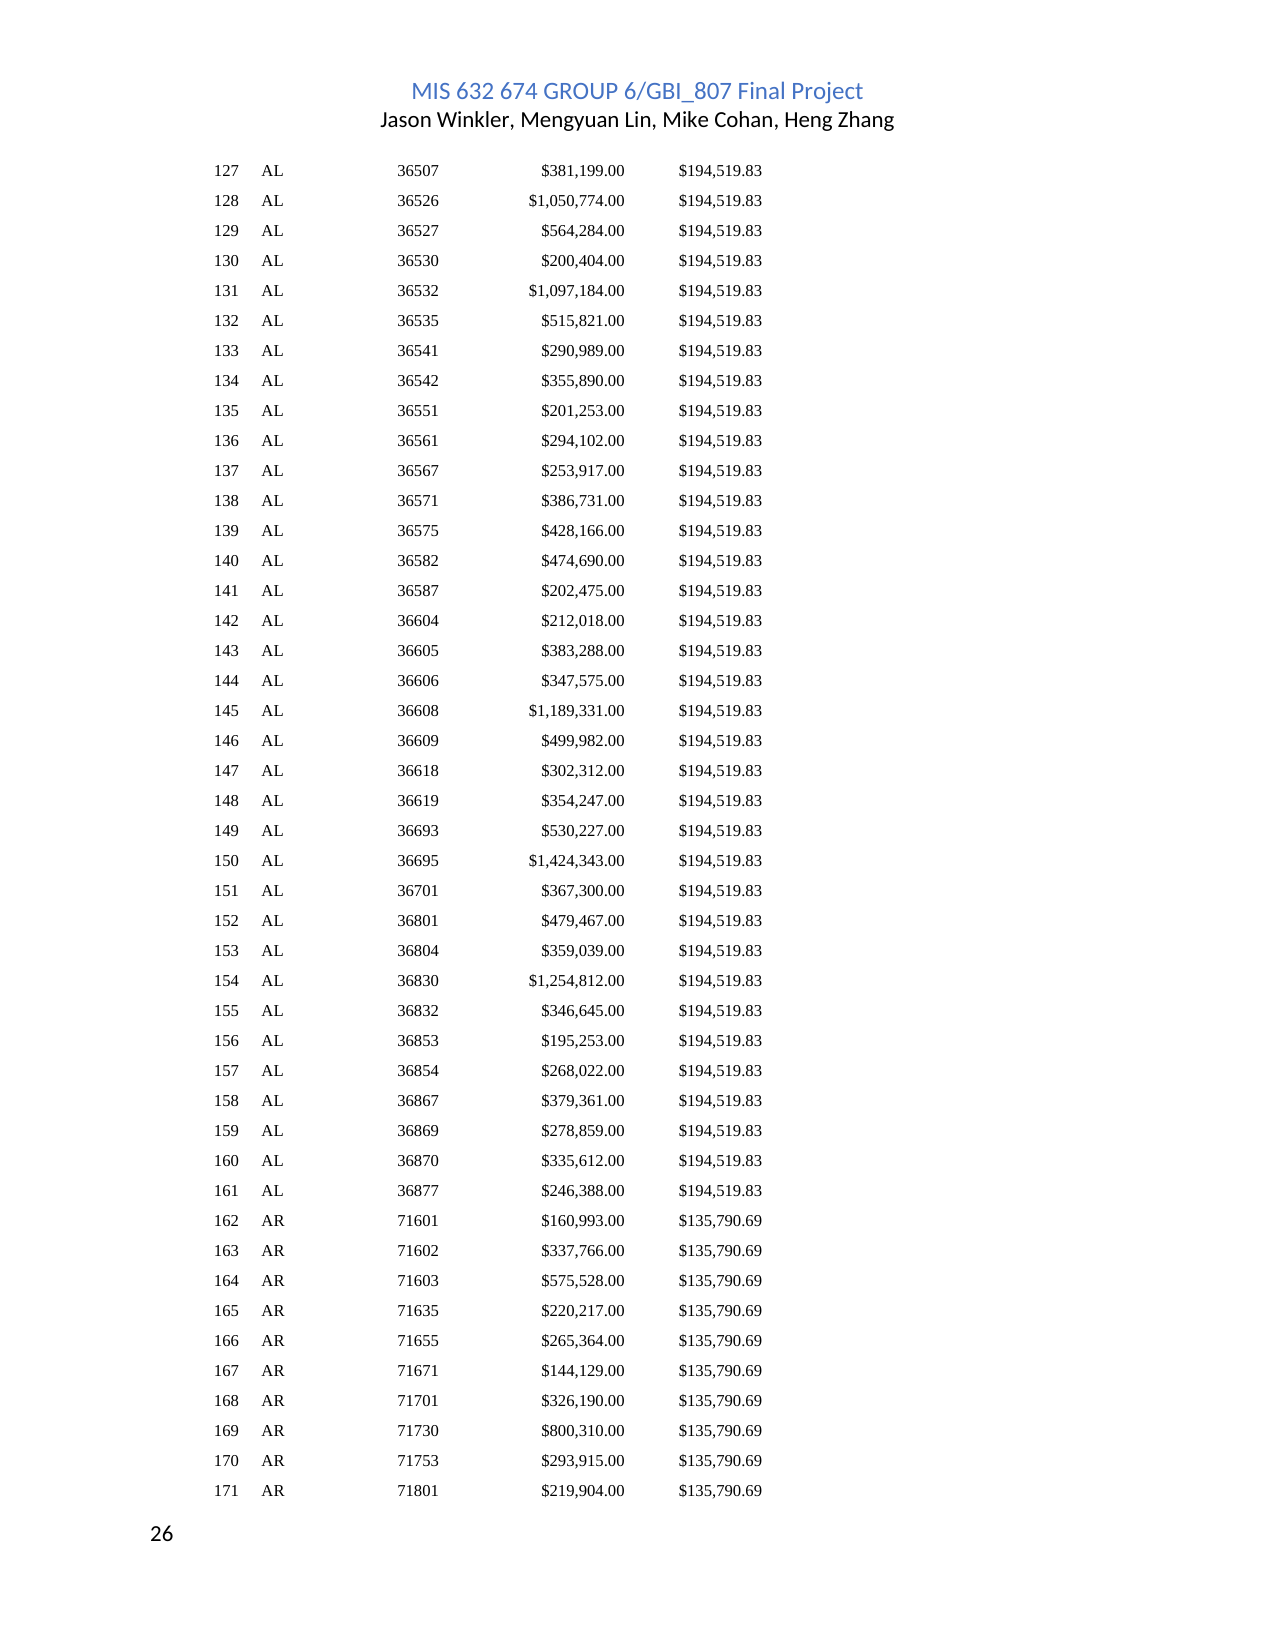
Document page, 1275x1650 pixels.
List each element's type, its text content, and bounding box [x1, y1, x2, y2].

table_cell 36604 [350, 600, 450, 630]
table_cell 154 [150, 960, 250, 990]
table_cell 36619 [350, 780, 450, 810]
table_cell $194,519.83 [635, 780, 773, 810]
table_cell AR [250, 1470, 350, 1500]
table_cell AL [250, 1020, 350, 1050]
table_cell $383,288.00 [450, 630, 635, 660]
table_cell 129 [150, 210, 250, 240]
table_cell $194,519.83 [635, 930, 773, 960]
table_cell AR [250, 1440, 350, 1470]
table_cell AR [250, 1230, 350, 1260]
table_cell $1,424,343.00 [450, 840, 635, 870]
table_cell 156 [150, 1020, 250, 1050]
table_cell 71671 [350, 1350, 450, 1380]
table_cell 128 [150, 180, 250, 210]
table_cell 36541 [350, 330, 450, 360]
table_cell 149 [150, 810, 250, 840]
table_cell 36869 [350, 1110, 450, 1140]
table_cell AR [250, 1350, 350, 1380]
table_cell $194,519.83 [635, 210, 773, 240]
table_cell 36609 [350, 720, 450, 750]
table_cell $194,519.83 [635, 810, 773, 840]
table_cell $194,519.83 [635, 1170, 773, 1200]
table_cell 36582 [350, 540, 450, 570]
table_cell $194,519.83 [635, 180, 773, 210]
table_cell $499,982.00 [450, 720, 635, 750]
table_cell 139 [150, 510, 250, 540]
table_cell AL [250, 990, 350, 1020]
table_cell AL [250, 690, 350, 720]
table_cell $302,312.00 [450, 750, 635, 780]
table_cell $1,097,184.00 [450, 270, 635, 300]
table_cell 163 [150, 1230, 250, 1260]
table_cell AL [250, 930, 350, 960]
table_cell AL [250, 300, 350, 330]
table_cell 145 [150, 690, 250, 720]
table_cell 36695 [350, 840, 450, 870]
table_cell $200,404.00 [450, 240, 635, 270]
table_cell 36877 [350, 1170, 450, 1200]
table_cell AL [250, 750, 350, 780]
table_cell 148 [150, 780, 250, 810]
table_cell $278,859.00 [450, 1110, 635, 1140]
table_cell 151 [150, 870, 250, 900]
table_cell AL [250, 1110, 350, 1140]
table_cell 71655 [350, 1320, 450, 1350]
table_cell $479,467.00 [450, 900, 635, 930]
table_cell 133 [150, 330, 250, 360]
table_cell 144 [150, 660, 250, 690]
table_cell 165 [150, 1290, 250, 1320]
table_cell 36867 [350, 1080, 450, 1110]
table_cell $194,519.83 [635, 600, 773, 630]
table_cell AL [250, 210, 350, 240]
table_cell 36804 [350, 930, 450, 960]
table_cell 36870 [350, 1140, 450, 1170]
table_cell 168 [150, 1380, 250, 1410]
table_cell AR [250, 1410, 350, 1440]
table_cell 36832 [350, 990, 450, 1020]
table_cell 160 [150, 1140, 250, 1170]
table_cell $367,300.00 [450, 870, 635, 900]
table_cell AL [250, 960, 350, 990]
table_cell $194,519.83 [635, 150, 773, 180]
table_cell $194,519.83 [635, 990, 773, 1020]
table_cell AL [250, 1080, 350, 1110]
table_cell $201,253.00 [450, 390, 635, 420]
table_cell $800,310.00 [450, 1410, 635, 1440]
table_cell AL [250, 600, 350, 630]
table_cell $202,475.00 [450, 570, 635, 600]
table_cell 127 [150, 150, 250, 180]
table_cell 134 [150, 360, 250, 390]
table_cell 71601 [350, 1200, 450, 1230]
table_cell AL [250, 450, 350, 480]
table_cell $135,790.69 [635, 1380, 773, 1410]
table_cell $194,519.83 [635, 360, 773, 390]
table_cell $379,361.00 [450, 1080, 635, 1110]
table_cell AL [250, 660, 350, 690]
table_cell $194,519.83 [635, 870, 773, 900]
table_cell 36854 [350, 1050, 450, 1080]
table_cell $194,519.83 [635, 420, 773, 450]
table_cell 36561 [350, 420, 450, 450]
table_cell $346,645.00 [450, 990, 635, 1020]
table_cell $575,528.00 [450, 1260, 635, 1290]
table_cell 169 [150, 1410, 250, 1440]
table_cell 71602 [350, 1230, 450, 1260]
table_cell 71801 [350, 1470, 450, 1500]
table_cell AL [250, 480, 350, 510]
table_cell $1,189,331.00 [450, 690, 635, 720]
table_cell $219,904.00 [450, 1470, 635, 1500]
table_cell AL [250, 270, 350, 300]
table_cell $194,519.83 [635, 450, 773, 480]
table_cell $293,915.00 [450, 1440, 635, 1470]
table_cell $326,190.00 [450, 1380, 635, 1410]
table_cell $194,519.83 [635, 240, 773, 270]
table_cell $194,519.83 [635, 480, 773, 510]
table_cell $194,519.83 [635, 1050, 773, 1080]
table_cell $135,790.69 [635, 1350, 773, 1380]
table_cell 141 [150, 570, 250, 600]
table_cell $135,790.69 [635, 1470, 773, 1500]
table_cell $474,690.00 [450, 540, 635, 570]
table_cell $194,519.83 [635, 1110, 773, 1140]
table_cell 36507 [350, 150, 450, 180]
table_cell 36567 [350, 450, 450, 480]
table_cell $268,022.00 [450, 1050, 635, 1080]
table_cell $135,790.69 [635, 1230, 773, 1260]
table_cell AL [250, 390, 350, 420]
table_cell 164 [150, 1260, 250, 1290]
table_cell 152 [150, 900, 250, 930]
table_cell AL [250, 540, 350, 570]
table_cell 36571 [350, 480, 450, 510]
table_cell $354,247.00 [450, 780, 635, 810]
table_cell $386,731.00 [450, 480, 635, 510]
table_cell AL [250, 720, 350, 750]
table_cell $194,519.83 [635, 570, 773, 600]
table_cell $194,519.83 [635, 330, 773, 360]
table_cell $135,790.69 [635, 1200, 773, 1230]
table_cell $530,227.00 [450, 810, 635, 840]
table_cell AR [250, 1200, 350, 1230]
table_cell AL [250, 330, 350, 360]
table_cell 71701 [350, 1380, 450, 1410]
table_cell 36618 [350, 750, 450, 780]
table_cell 36701 [350, 870, 450, 900]
table_cell 36853 [350, 1020, 450, 1050]
table_cell 137 [150, 450, 250, 480]
table_cell $265,364.00 [450, 1320, 635, 1350]
table_cell 71603 [350, 1260, 450, 1290]
table_cell $135,790.69 [635, 1290, 773, 1320]
table_cell 167 [150, 1350, 250, 1380]
table_cell AL [250, 150, 350, 180]
table_cell AL [250, 510, 350, 540]
table_cell 36608 [350, 690, 450, 720]
table_cell 153 [150, 930, 250, 960]
table_cell $194,519.83 [635, 270, 773, 300]
table_cell $294,102.00 [450, 420, 635, 450]
table_cell 135 [150, 390, 250, 420]
table_cell 36535 [350, 300, 450, 330]
table_cell $194,519.83 [635, 750, 773, 780]
table_cell $515,821.00 [450, 300, 635, 330]
table_cell 36693 [350, 810, 450, 840]
table_cell $1,050,774.00 [450, 180, 635, 210]
table_cell $335,612.00 [450, 1140, 635, 1170]
table_cell $160,993.00 [450, 1200, 635, 1230]
table_cell $135,790.69 [635, 1410, 773, 1440]
table_cell $194,519.83 [635, 390, 773, 420]
table_cell 157 [150, 1050, 250, 1080]
table_cell $194,519.83 [635, 900, 773, 930]
table_cell 36605 [350, 630, 450, 660]
table_cell 71753 [350, 1440, 450, 1470]
table_cell AR [250, 1320, 350, 1350]
table_cell 138 [150, 480, 250, 510]
table_cell 36587 [350, 570, 450, 600]
table_cell $359,039.00 [450, 930, 635, 960]
table_cell $135,790.69 [635, 1260, 773, 1290]
table_cell 136 [150, 420, 250, 450]
table_cell 71730 [350, 1410, 450, 1440]
table_cell 171 [150, 1470, 250, 1500]
table_cell 36532 [350, 270, 450, 300]
table_cell 36530 [350, 240, 450, 270]
table_cell AL [250, 1140, 350, 1170]
table_cell AL [250, 1050, 350, 1080]
table_cell AR [250, 1260, 350, 1290]
table_cell $337,766.00 [450, 1230, 635, 1260]
table_cell $135,790.69 [635, 1320, 773, 1350]
table_cell $195,253.00 [450, 1020, 635, 1050]
table_cell 132 [150, 300, 250, 330]
table_cell 140 [150, 540, 250, 570]
table_cell 36801 [350, 900, 450, 930]
table_cell $428,166.00 [450, 510, 635, 540]
table_cell $290,989.00 [450, 330, 635, 360]
table_cell $194,519.83 [635, 1020, 773, 1050]
table_cell $212,018.00 [450, 600, 635, 630]
table_cell 131 [150, 270, 250, 300]
table_cell 162 [150, 1200, 250, 1230]
table_cell 147 [150, 750, 250, 780]
table_cell $194,519.83 [635, 510, 773, 540]
table_cell 36542 [350, 360, 450, 390]
table_cell 161 [150, 1170, 250, 1200]
table_cell AL [250, 630, 350, 660]
table_cell 36575 [350, 510, 450, 540]
table_cell 158 [150, 1080, 250, 1110]
table_cell AL [250, 360, 350, 390]
table_cell $194,519.83 [635, 960, 773, 990]
table_cell 170 [150, 1440, 250, 1470]
table_cell $135,790.69 [635, 1440, 773, 1470]
table_cell 159 [150, 1110, 250, 1140]
table_cell AL [250, 420, 350, 450]
table_cell 146 [150, 720, 250, 750]
table_cell 155 [150, 990, 250, 1020]
table_cell $194,519.83 [635, 720, 773, 750]
table_cell 166 [150, 1320, 250, 1350]
table_cell AR [250, 1290, 350, 1320]
table_cell $194,519.83 [635, 1080, 773, 1110]
table_cell 142 [150, 600, 250, 630]
table_cell $194,519.83 [635, 300, 773, 330]
table_cell AL [250, 180, 350, 210]
table_cell AL [250, 1170, 350, 1200]
table_cell AL [250, 900, 350, 930]
table_cell 36526 [350, 180, 450, 210]
table_cell $194,519.83 [635, 840, 773, 870]
table_cell $220,217.00 [450, 1290, 635, 1320]
table_cell $355,890.00 [450, 360, 635, 390]
table_cell AL [250, 570, 350, 600]
table_cell 71635 [350, 1290, 450, 1320]
table_cell AL [250, 780, 350, 810]
table_cell 36606 [350, 660, 450, 690]
table_cell 143 [150, 630, 250, 660]
table_cell $381,199.00 [450, 150, 635, 180]
table_cell $194,519.83 [635, 1140, 773, 1170]
table_cell AL [250, 240, 350, 270]
table_cell $194,519.83 [635, 660, 773, 690]
table_cell $253,917.00 [450, 450, 635, 480]
table_cell $246,388.00 [450, 1170, 635, 1200]
table_cell 150 [150, 840, 250, 870]
table_cell $347,575.00 [450, 660, 635, 690]
table_cell 130 [150, 240, 250, 270]
table_cell AL [250, 870, 350, 900]
table_cell $144,129.00 [450, 1350, 635, 1380]
table_cell $564,284.00 [450, 210, 635, 240]
table_cell 36830 [350, 960, 450, 990]
table_cell AL [250, 810, 350, 840]
table_cell $1,254,812.00 [450, 960, 635, 990]
table_cell AR [250, 1380, 350, 1410]
table_cell $194,519.83 [635, 540, 773, 570]
table_cell 36551 [350, 390, 450, 420]
table_cell AL [250, 840, 350, 870]
table_cell 36527 [350, 210, 450, 240]
table_cell $194,519.83 [635, 630, 773, 660]
table_cell $194,519.83 [635, 690, 773, 720]
